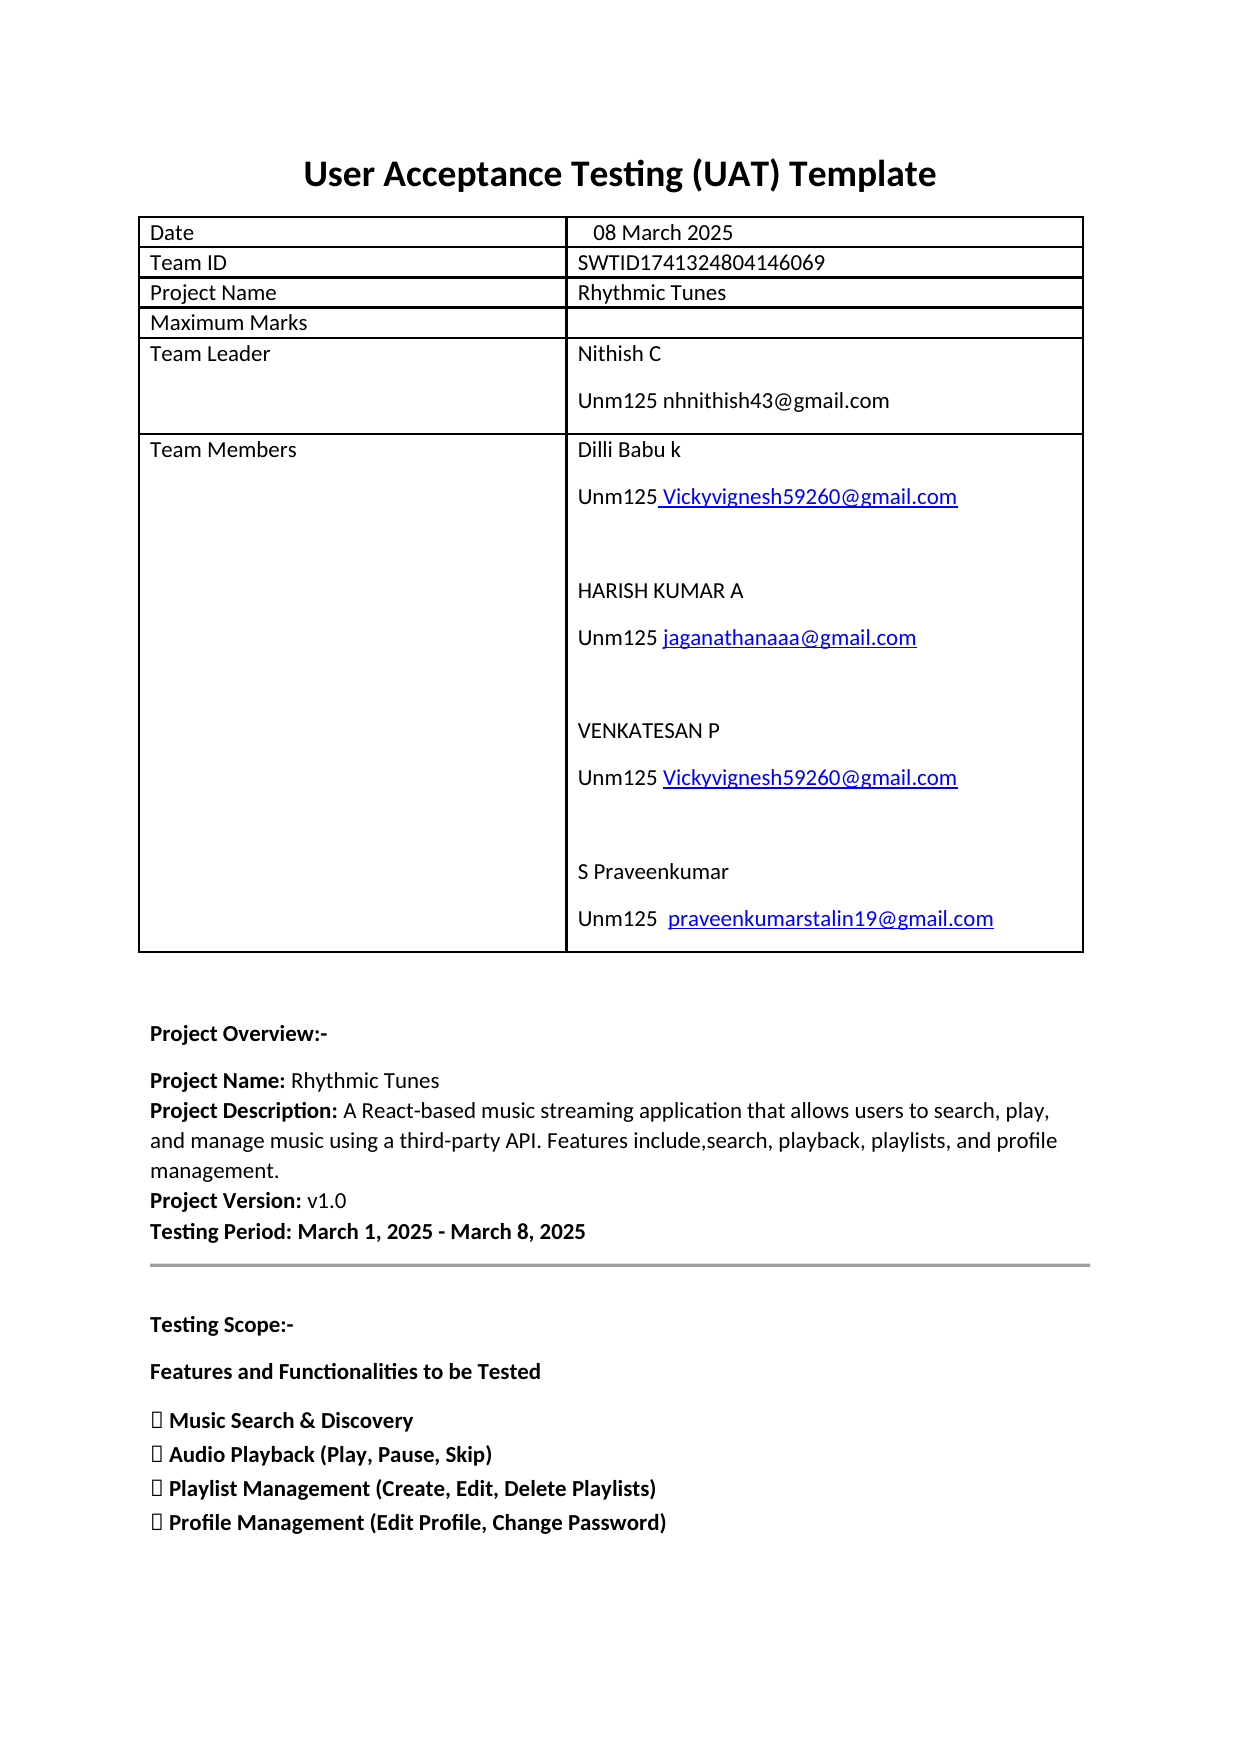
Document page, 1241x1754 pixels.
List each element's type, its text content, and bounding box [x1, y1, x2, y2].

table_cell Nithish C Unm125 nhnithish43@gmail.com [568, 339, 1082, 433]
table_cell Rhythmic Tunes [568, 279, 1082, 306]
table_cell Dilli Babu k Unm125 Vickyvignesh59260@gmail.com HARISH KUMAR A Unm125 jaganathanaaa@gmail.com VENKATESAN P Unm125 Vickyvignesh59260@gmail.com S Praveenkumar Unm125 praveenkumarstalin19@gmail.com [568, 435, 1082, 951]
table_header 08 March 2025 [568, 218, 1082, 246]
table_cell Maximum Marks [140, 309, 565, 337]
table_header Date [140, 218, 565, 246]
table_cell Team Members [140, 435, 565, 951]
table_cell Team Leader [140, 339, 565, 433]
text Testing Scope:- [150, 1311, 1090, 1338]
text Features and Functionalities to be Tested [150, 1357, 1090, 1385]
table_cell Project Name [140, 279, 565, 306]
text Project Overview:- [150, 1019, 1090, 1047]
table_cell [568, 309, 1082, 337]
table_cell SWTID1741324804146069 [568, 248, 1082, 276]
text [150, 1404, 1090, 1537]
text Project Name: Rhythmic Tunes Project Description: A React-based music streaming application that allows users to search, play, and manage music using a third-party API. Features include,search, playback, playlists, and profile management. Project Version: v1.0 Testing Period: March 1, 2025 - March 8, 2025 [150, 1066, 1090, 1245]
table_cell Team ID [140, 248, 565, 276]
text User Acceptance Testing (UAT) Template [150, 150, 1090, 196]
